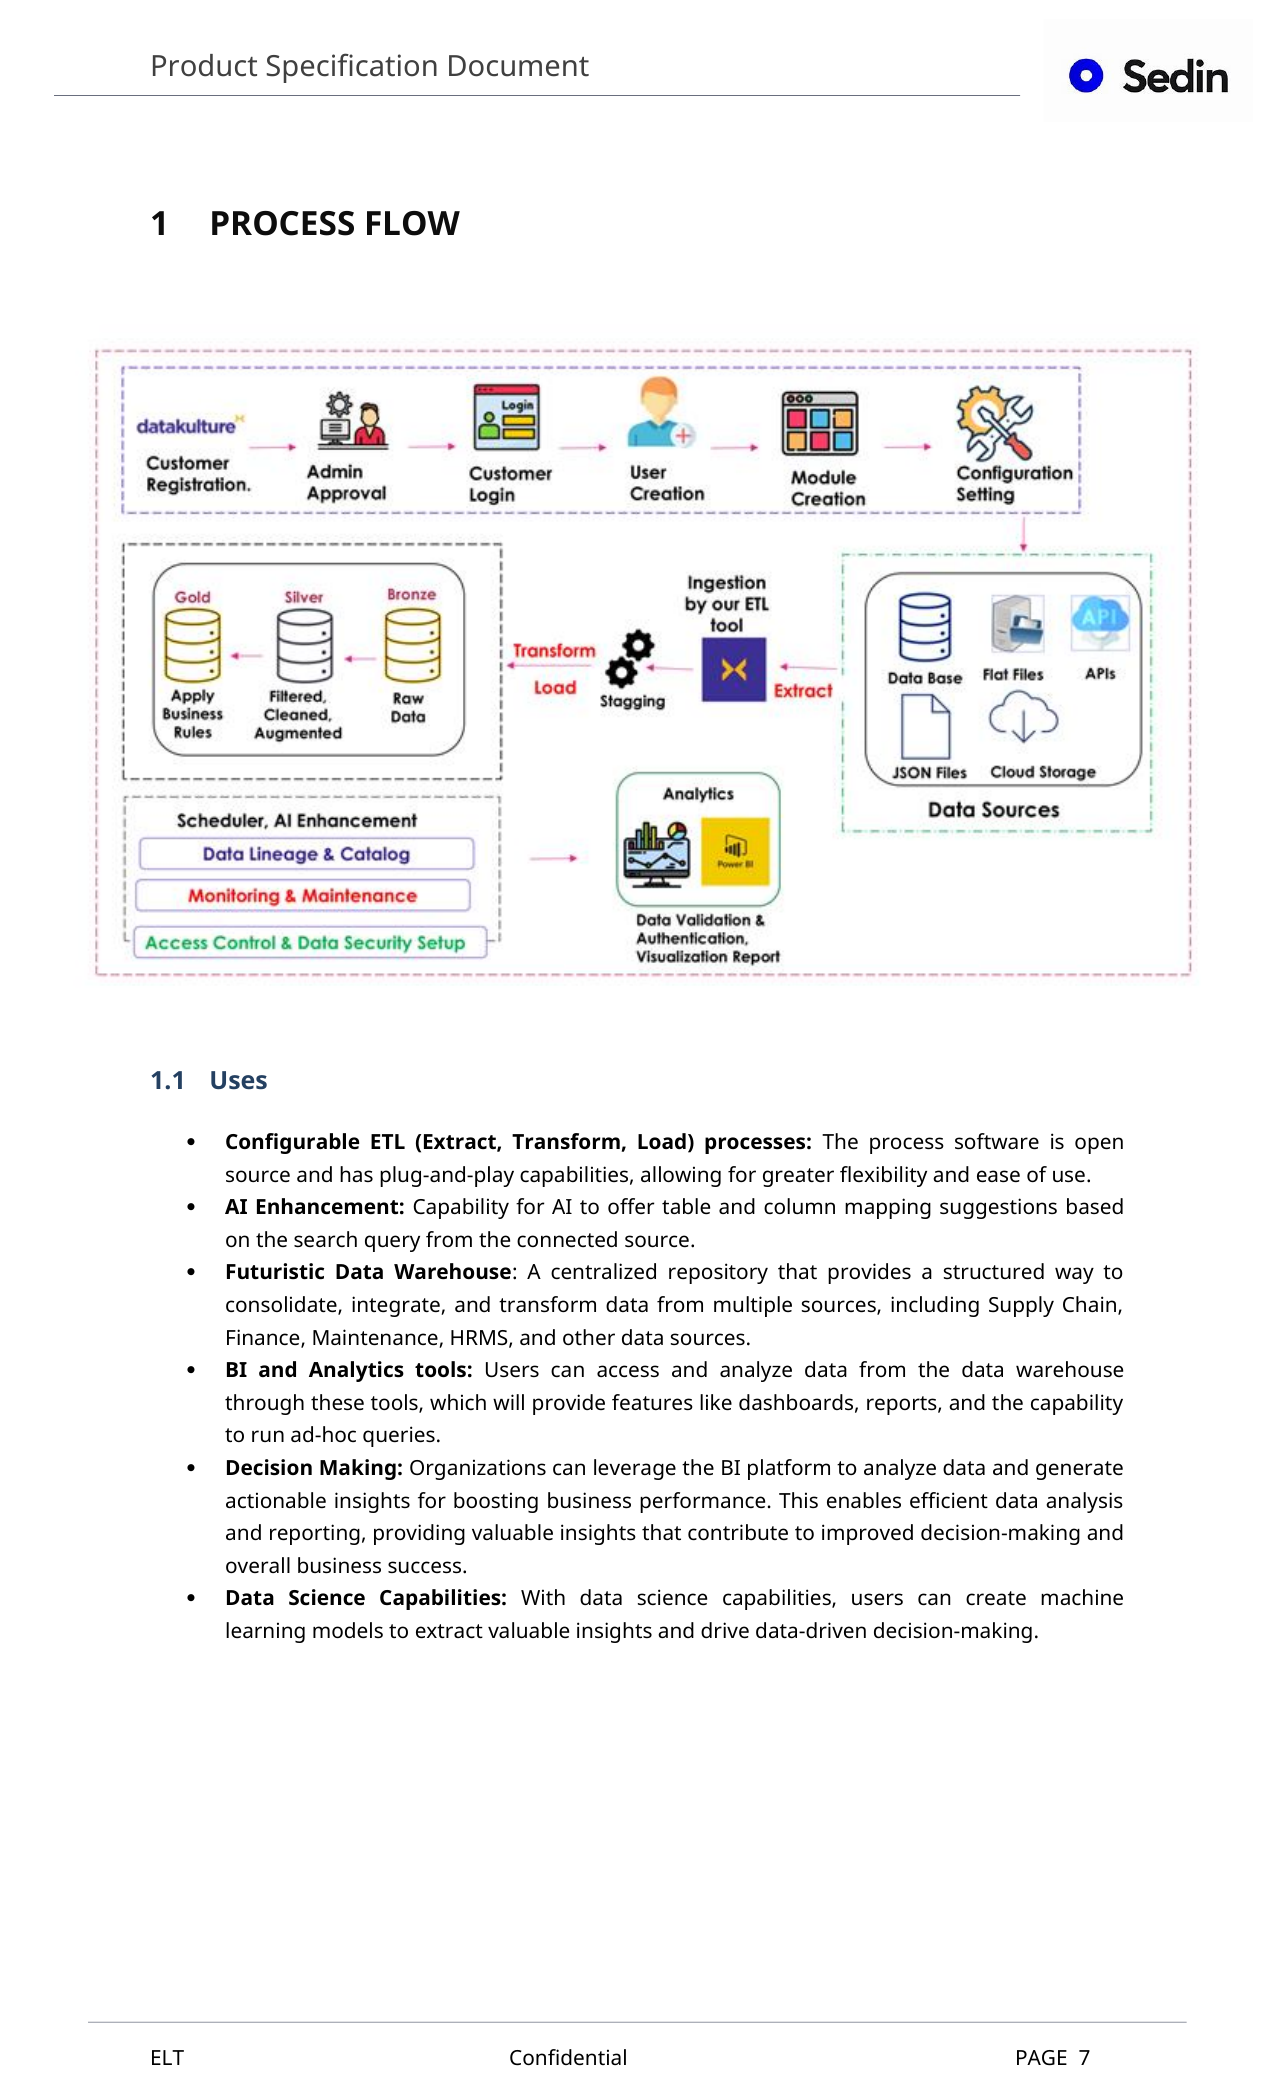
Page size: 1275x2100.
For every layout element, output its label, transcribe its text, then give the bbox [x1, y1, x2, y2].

list AI Enhancement: Capability for AI to offer table and column mapping suggestions based on the search query from the connected source. [187, 1192, 1125, 1253]
picture [1043, 19, 1254, 122]
list Futuristic Data Warehouse: A centralized repository that provides a structured way to consolidate, integrate, and transform data from multiple sources, including Supply Chain, Finance, Maintenance, HRMS, and other data sources. [187, 1257, 1125, 1351]
list Data Science Capabilities: With data science capabilities, users can create machine learning models to extract valuable insights and drive data-driven decision-making. [187, 1583, 1125, 1644]
subtitle Process flow [150, 200, 1125, 245]
subtitle Uses [150, 1063, 1125, 1097]
list Configurable ETL (Extract, Transform, Load) processes: The process software is open source and has plug-and-play capabilities, allowing for greater flexibility and ease of use. [187, 1127, 1125, 1188]
list BI and Analytics tools: Users can access and analyze data from the data warehouse through these tools, which will provide features like dashboards, reports, and the capability to run ad-hoc queries. [187, 1355, 1125, 1449]
list Decision Making: Organizations can leverage the BI platform to analyze data and generate actionable insights for boosting business performance. This enables efficient data analysis and reporting, providing valuable insights that contribute to improved decision-making and overall business success. [187, 1453, 1125, 1579]
